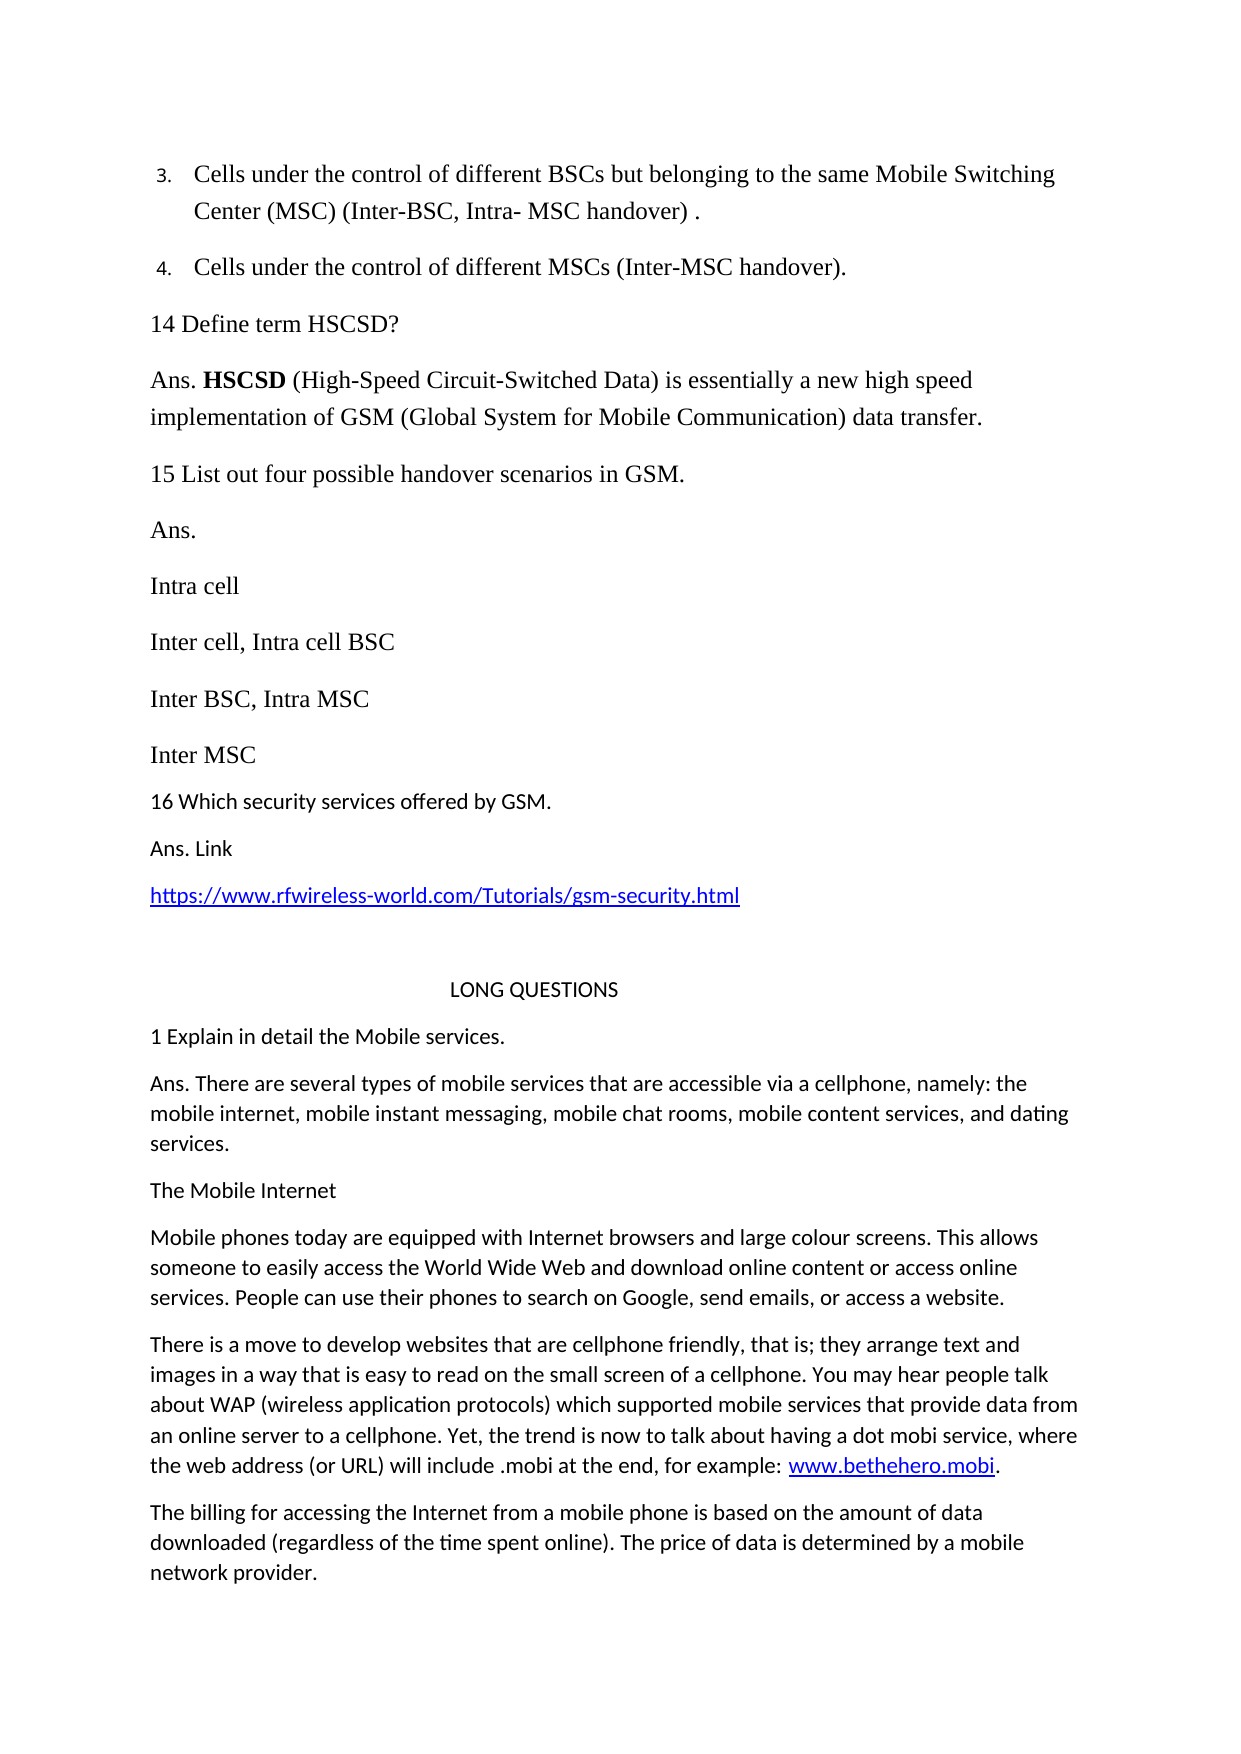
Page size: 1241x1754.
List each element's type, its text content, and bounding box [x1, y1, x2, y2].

text Ans. There are several types of mobile services that are accessible via a cellphone, namely: the mobile internet, mobile instant messaging, mobile chat rooms, mobile content services, and dating services. [150, 1069, 1090, 1157]
text There is a move to develop websites that are cellphone friendly, that is; they arrange text and images in a way that is easy to read on the small screen of a cellphone. You may hear people talk about WAP (wireless application protocols) which supported mobile services that provide data from an online server to a cellphone. Yet, the trend is now to talk about having a dot mobi service, where the web address (or URL) will include .mobi at the end, for example: www.bethehero.mobi. [150, 1330, 1090, 1479]
text Ans. [150, 506, 1084, 544]
text LONG QUESTIONS [150, 975, 1090, 1003]
text Inter cell, Intra cell BSC [150, 619, 1084, 656]
list Cells under the control of different BSCs but belonging to the same Mobile Switching Center (MSC) (Inter-BSC, Intra- MSC handover) . [156, 150, 1084, 225]
list Cells under the control of different MSCs (Inter-MSC handover). [156, 244, 1084, 281]
text https://www.rfwireless-world.com/Tutorials/gsm-security.html [150, 881, 1090, 909]
text 16 Which security services offered by GSM. [150, 787, 1090, 816]
text The billing for accessing the Internet from a mobile phone is based on the amount of data downloaded (regardless of the time spent online). The price of data is determined by a mobile network provider. [150, 1498, 1090, 1586]
text 15 List out four possible handover scenarios in GSM. [150, 450, 1084, 487]
text Intra cell [150, 562, 1084, 600]
text Inter BSC, Intra MSC [150, 675, 1084, 712]
text Mobile phones today are equipped with Internet browsers and large colour screens. This allows someone to easily access the World Wide Web and download online content or access online services. People can use their phones to search on Google, send emails, or access a website. [150, 1223, 1090, 1311]
text Inter MSC [150, 731, 1084, 769]
text Ans. Link [150, 834, 1090, 862]
text 14 Define term HSCSD? [150, 300, 1084, 337]
text The Mobile Internet [150, 1176, 1090, 1204]
text 1 Explain in detail the Mobile services. [150, 1022, 1090, 1050]
text Ans. HSCSD (High-Speed Circuit-Switched Data) is essentially a new high speed implementation of GSM (Global System for Mobile Communication) data transfer. [150, 356, 1084, 431]
